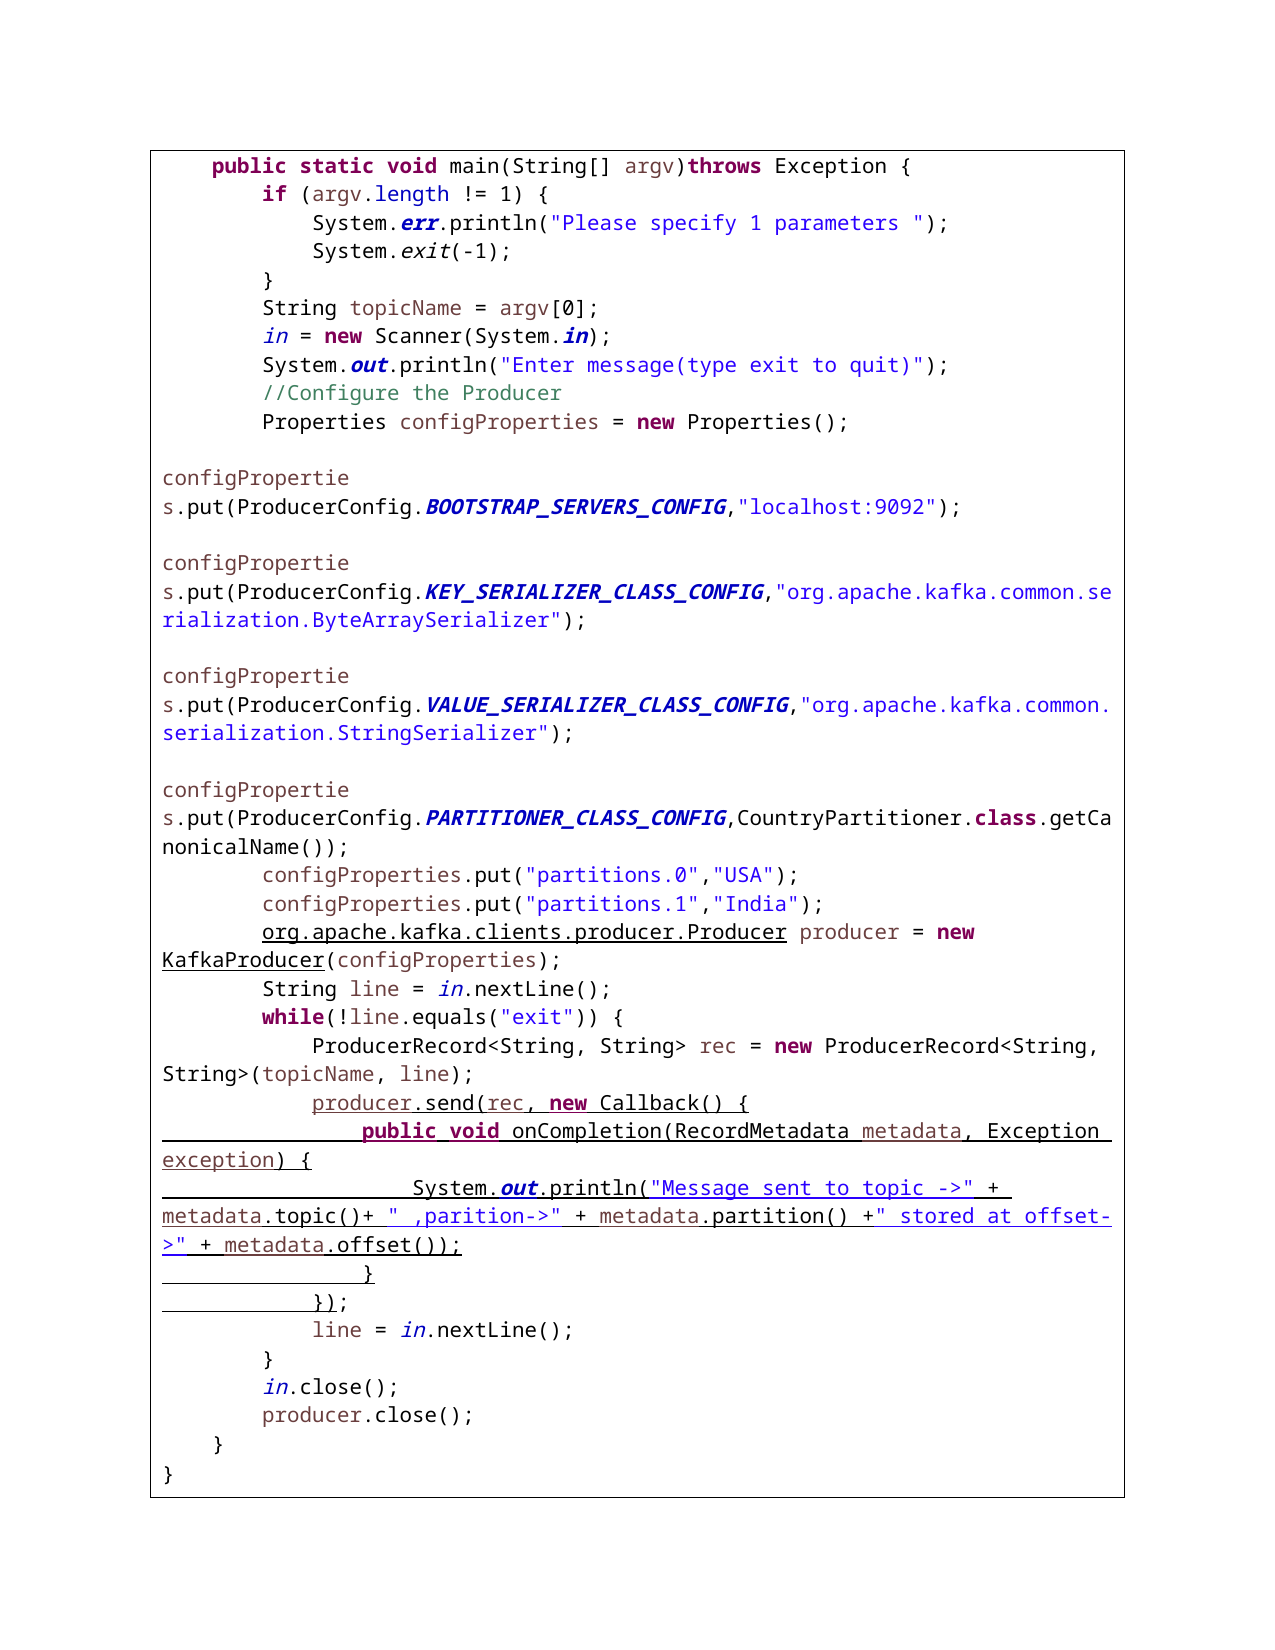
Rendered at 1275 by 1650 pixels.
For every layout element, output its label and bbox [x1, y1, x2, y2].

table_header [151, 151, 1124, 1497]
